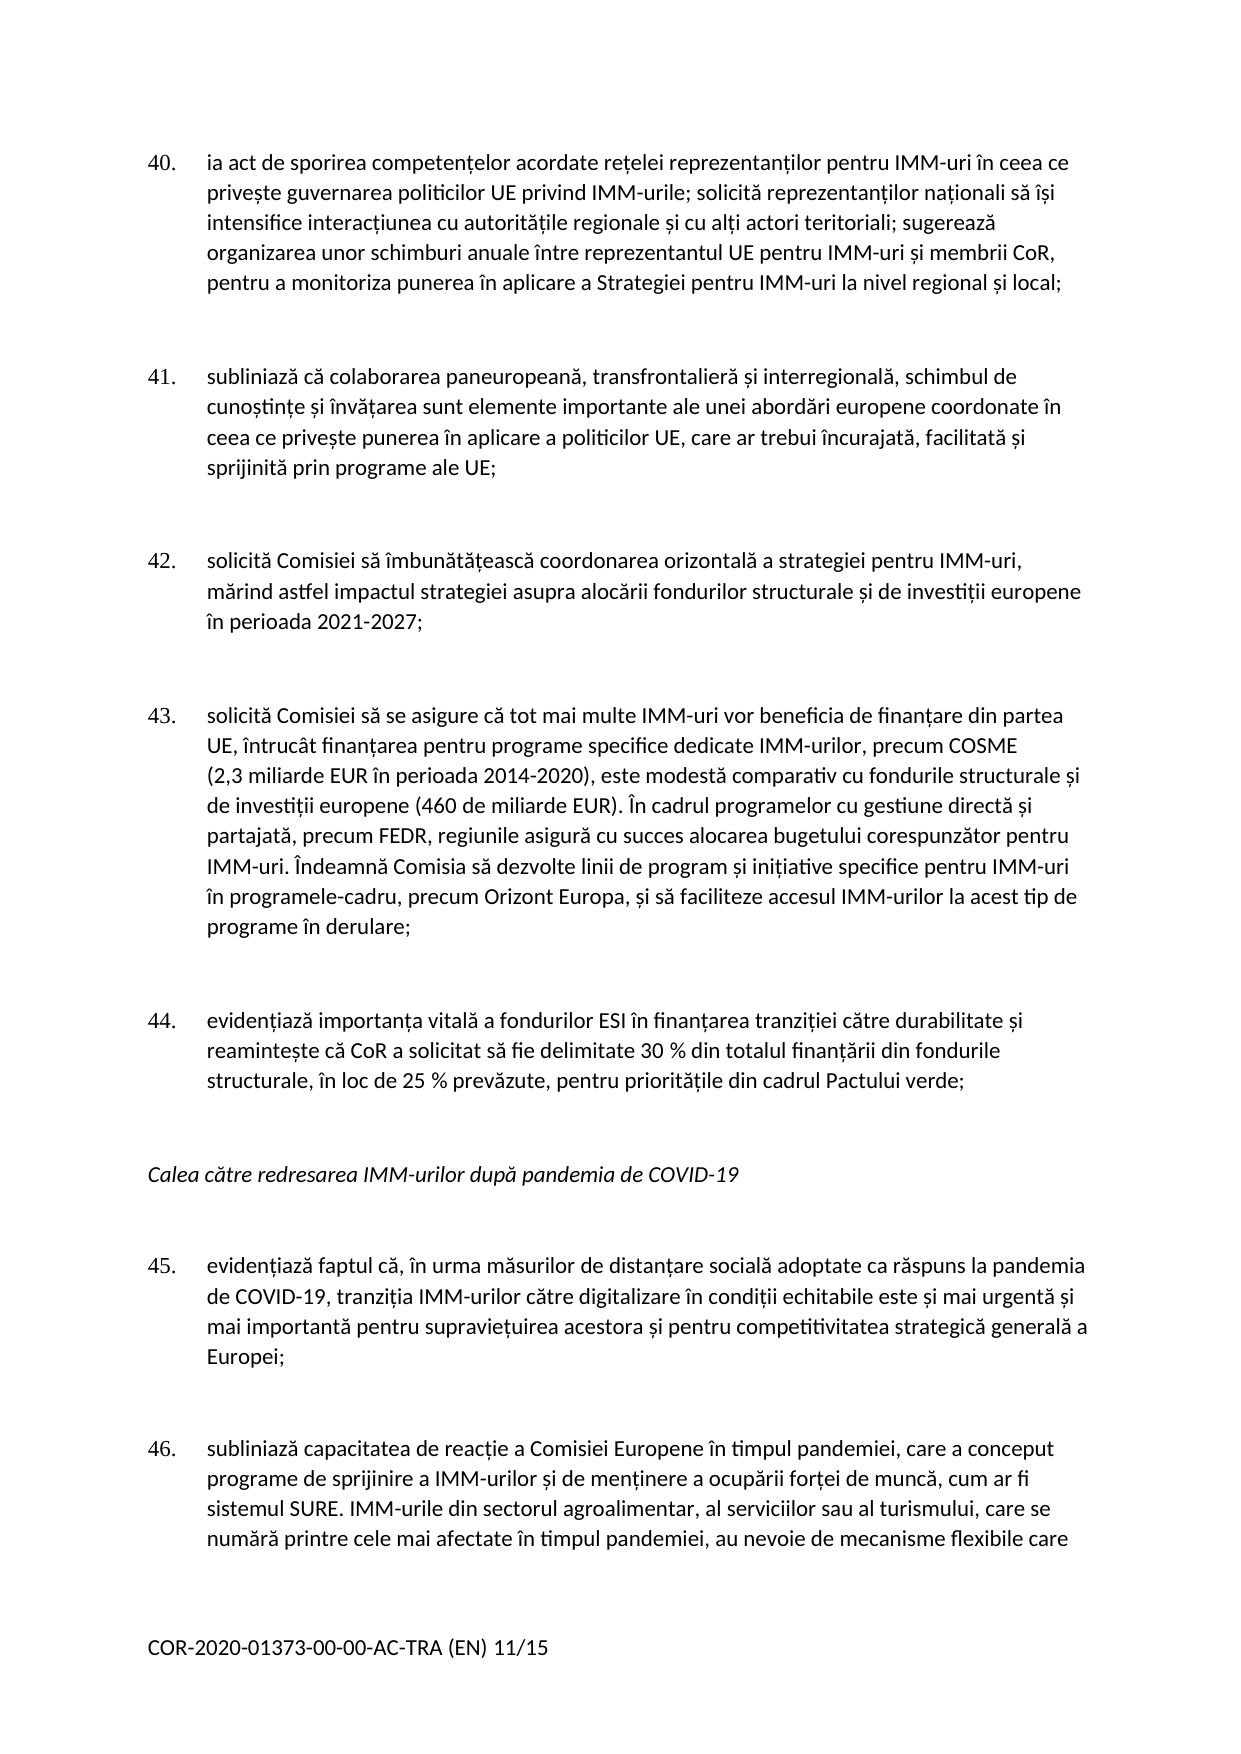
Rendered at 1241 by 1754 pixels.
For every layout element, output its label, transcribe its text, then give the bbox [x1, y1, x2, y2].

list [148, 1434, 1093, 1552]
list ia act de sporirea competențelor acordate rețelei reprezentanților pentru IMM-uri în ceea ce privește guvernarea politicilor UE privind IMM-urile; solicită reprezentanților naționali să își intensifice interacțiunea cu autoritățile regionale și cu alți actori teritoriali; sugerează organizarea unor schimburi anuale între reprezentantul UE pentru IMM-uri și membrii CoR, pentru a monitoriza punerea în aplicare a Strategiei pentru IMM-uri la nivel regional și local; [148, 148, 1093, 296]
list evidențiază importanța vitală a fondurilor ESI în finanțarea tranziției către durabilitate și reamintește că CoR a solicitat să fie delimitate 30 % din totalul finanțării din fondurile structurale, în loc de 25 % prevăzute, pentru prioritățile din cadrul Pactului verde; [148, 1006, 1093, 1094]
list subliniază că colaborarea paneuropeană, transfrontalieră și interregională, schimbul de cunoștințe și învățarea sunt elemente importante ale unei abordări europene coordonate în ceea ce privește punerea în aplicare a politicilor UE, care ar trebui încurajată, facilitată și sprijinită prin programe ale UE; [148, 362, 1093, 481]
list evidențiază faptul că, în urma măsurilor de distanțare socială adoptate ca răspuns la pandemia de COVID-19, tranziția IMM-urilor către digitalizare în condiții echitabile este și mai urgentă și mai importantă pentru supraviețuirea acestora și pentru competitivitatea strategică generală a Europei; [148, 1252, 1093, 1370]
list solicită Comisiei să se asigure că tot mai multe IMM-uri vor beneficia de finanțare din partea UE, întrucât finanțarea pentru programe specifice dedicate IMM-urilor, precum COSME (2,3 miliarde EUR în perioada 2014-2020), este modestă comparativ cu fondurile structurale și de investiții europene (460 de miliarde EUR). În cadrul programelor cu gestiune directă și partajată, precum FEDR, regiunile asigură cu succes alocarea bugetului corespunzător pentru IMM-uri. Îndeamnă Comisia să dezvolte linii de program și inițiative specifice pentru IMM-uri în programele-cadru, precum Orizont Europa, și să faciliteze accesul IMM-urilor la acest tip de programe în derulare; [148, 701, 1093, 940]
list solicită Comisiei să îmbunătățească coordonarea orizontală a strategiei pentru IMM-uri, mărind astfel impactul strategiei asupra alocării fondurilor structurale și de investiții europene în perioada 2021-2027; [148, 547, 1093, 635]
text Calea către redresarea IMM-urilor după pandemia de COVID-19 [148, 1160, 1093, 1188]
